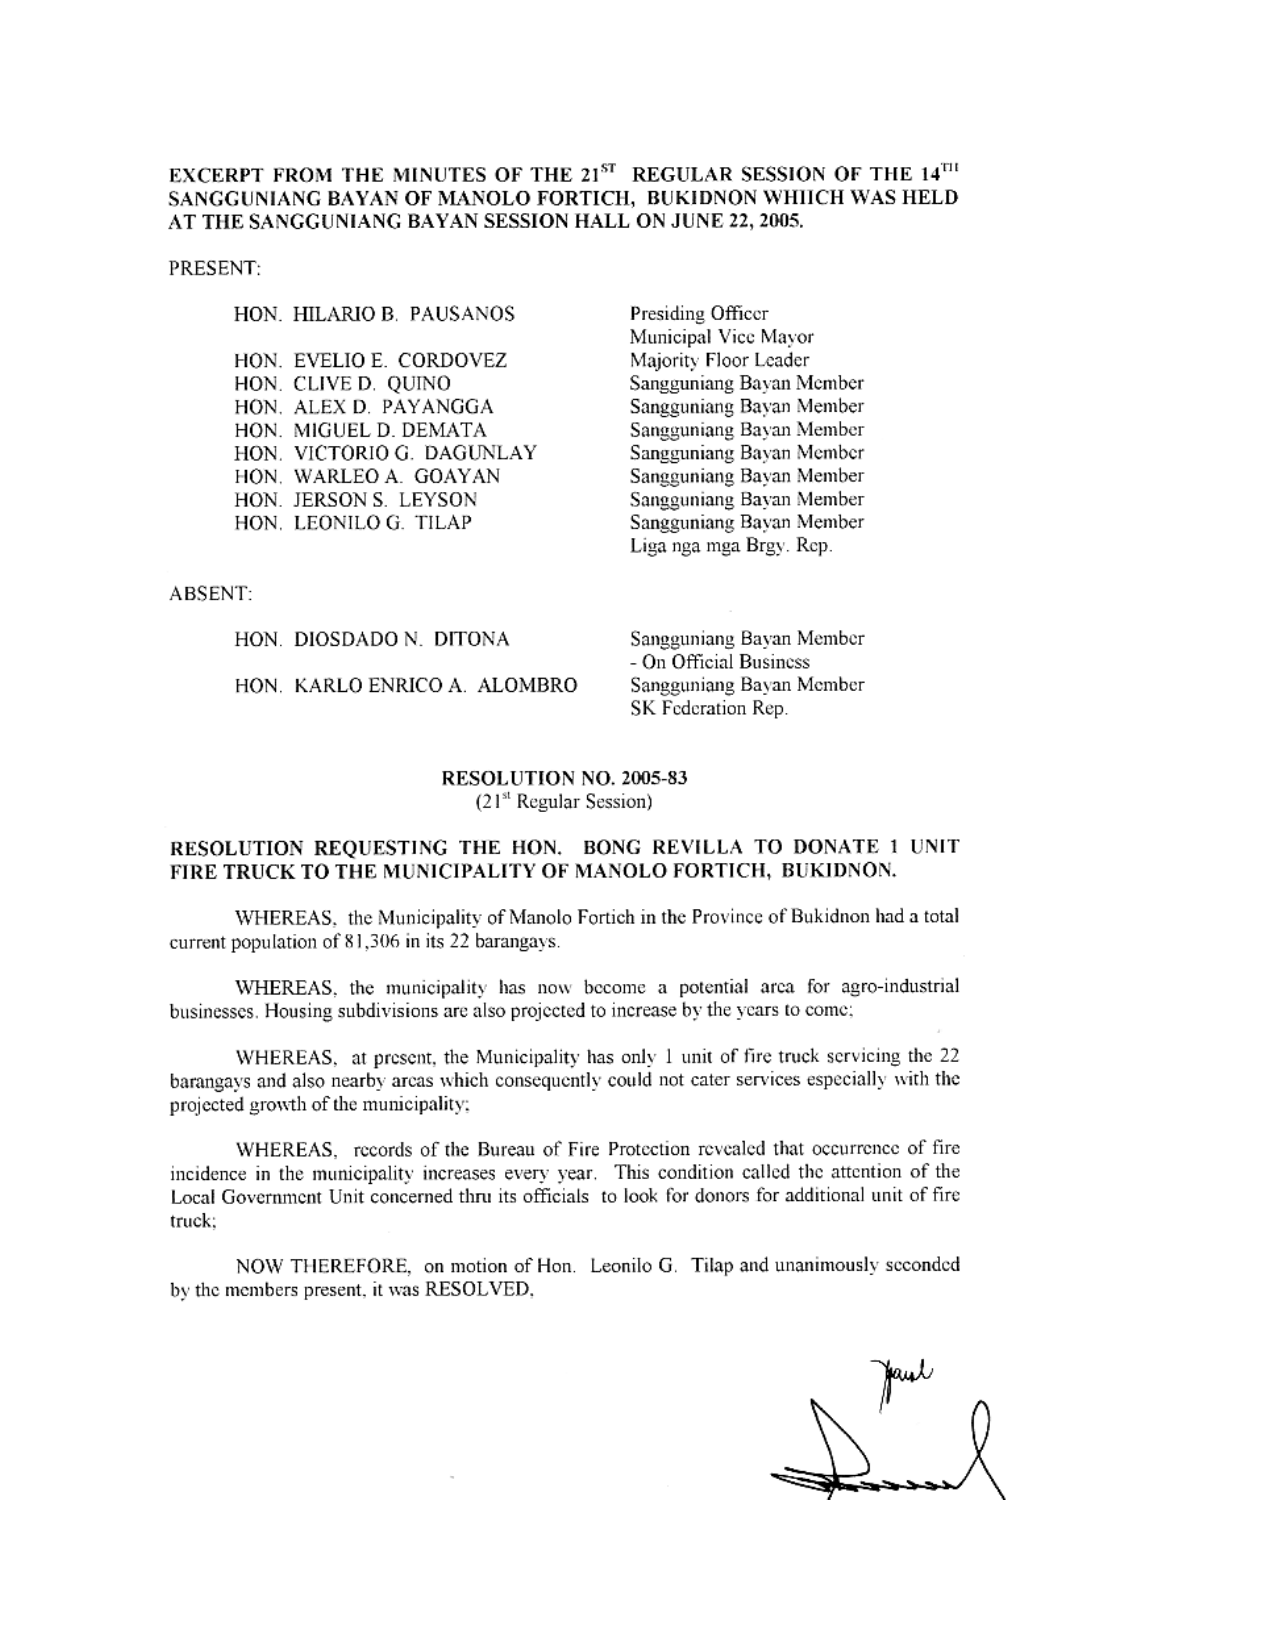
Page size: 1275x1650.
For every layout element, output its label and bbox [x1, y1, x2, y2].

picture [150, 149, 1007, 1500]
